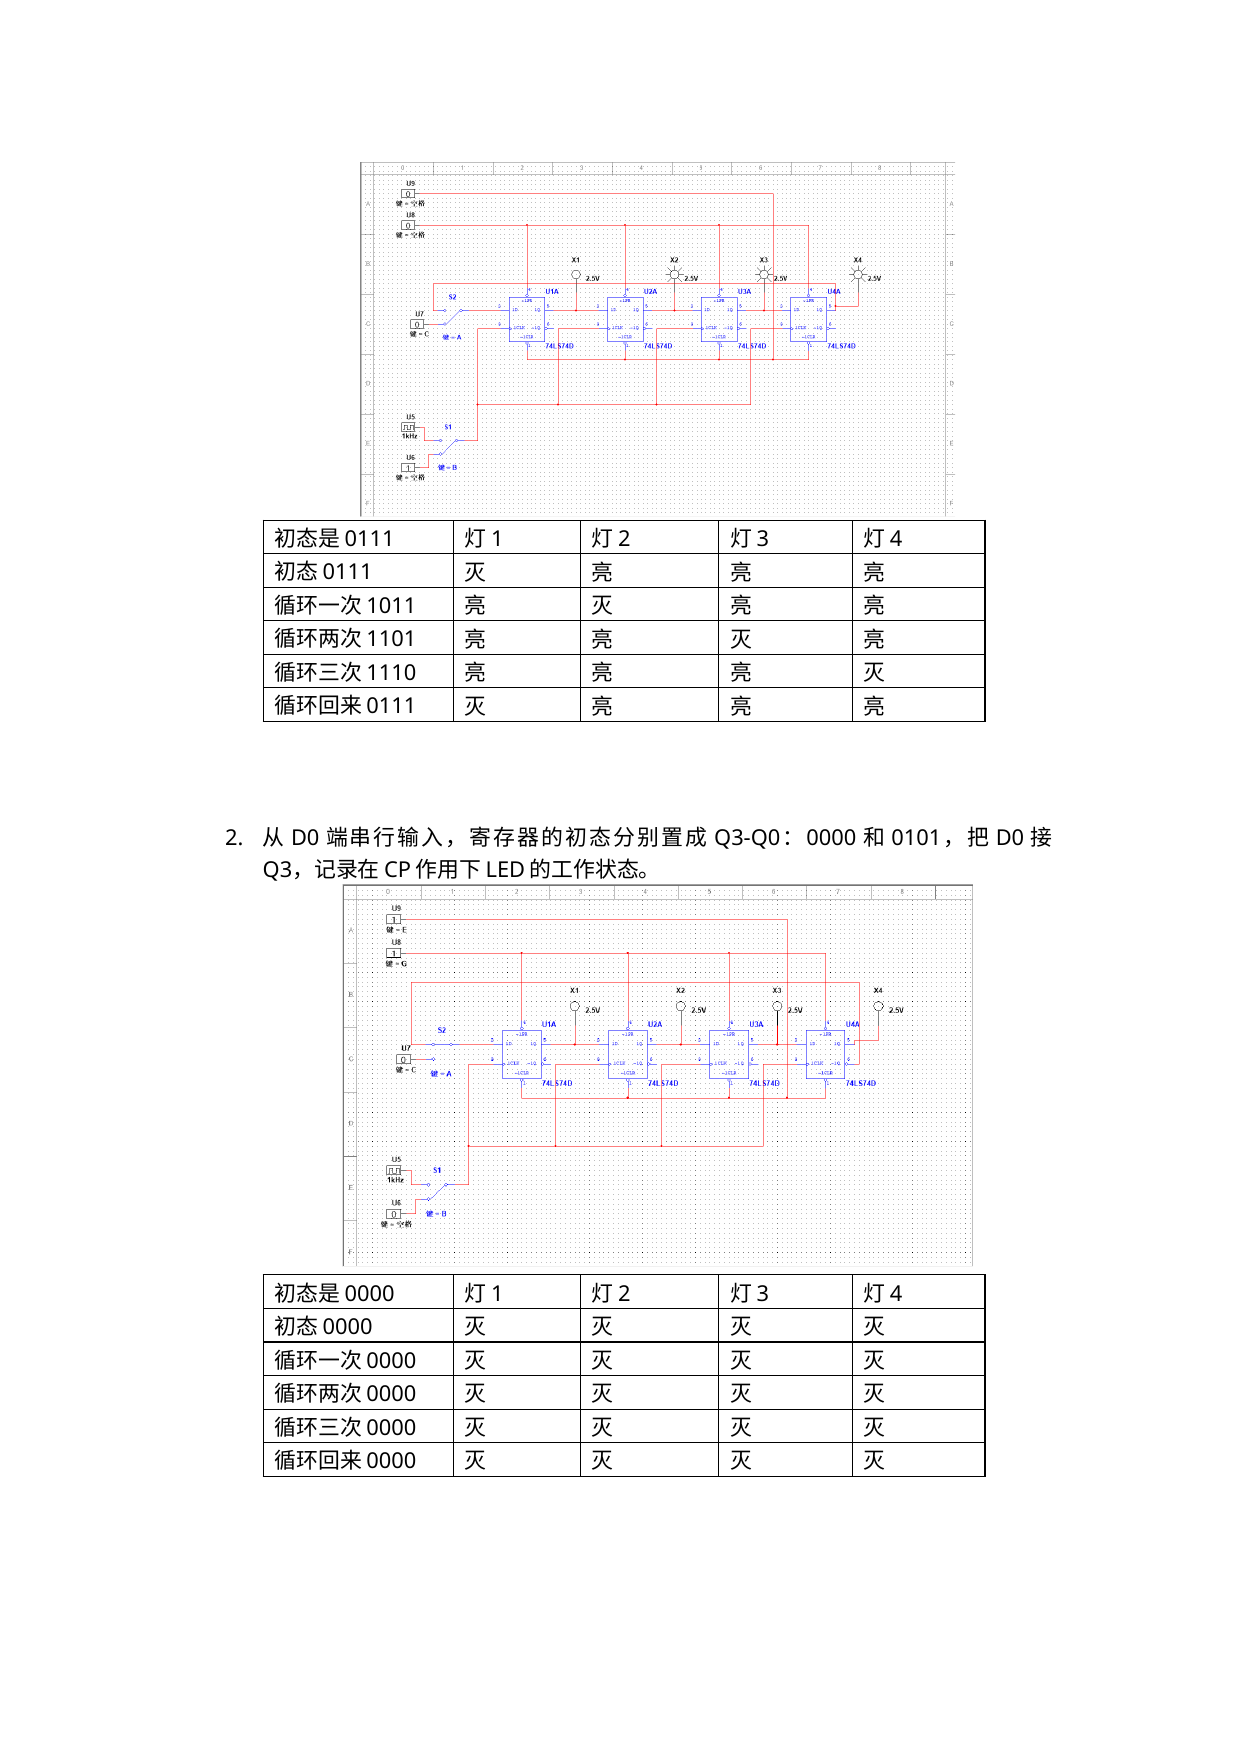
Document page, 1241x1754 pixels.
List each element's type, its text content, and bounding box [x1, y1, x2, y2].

picture [342, 884, 973, 1267]
table_cell 灭 [581, 1343, 718, 1375]
table_header 灯3 [719, 1275, 852, 1308]
table_cell 亮 [853, 588, 984, 620]
table_cell 灭 [581, 1443, 718, 1476]
table_cell 亮 [581, 688, 718, 721]
table_cell 灭 [853, 1410, 984, 1442]
table_cell 循环两次1101 [264, 621, 453, 654]
table_cell 亮 [719, 655, 852, 687]
table_header 初态是0111 [264, 521, 453, 553]
table_cell 循环一次1011 [264, 588, 453, 620]
table_cell 亮 [581, 655, 718, 687]
table_header 灯1 [454, 1275, 580, 1308]
table_cell 循环三次1110 [264, 655, 453, 687]
table_cell 灭 [719, 1443, 852, 1476]
table_header 灯4 [853, 1275, 984, 1308]
table_cell 亮 [853, 621, 984, 654]
table_cell 亮 [581, 554, 718, 587]
table_cell 灭 [454, 1309, 580, 1341]
table_cell 亮 [454, 655, 580, 687]
table_cell 循环回来0111 [264, 688, 453, 721]
table_cell 循环三次0000 [264, 1410, 453, 1442]
table_cell 灭 [454, 1343, 580, 1375]
table_cell 循环两次0000 [264, 1376, 453, 1408]
table_cell 灭 [719, 621, 852, 654]
table_cell 灭 [454, 554, 580, 587]
table_cell 循环一次0000 [264, 1343, 453, 1375]
table_cell 灭 [719, 1410, 852, 1442]
table_cell 灭 [454, 1410, 580, 1442]
table_cell 灭 [581, 1309, 718, 1341]
table_cell 灭 [719, 1309, 852, 1341]
table_cell 灭 [853, 1309, 984, 1341]
table_cell 灭 [719, 1376, 852, 1408]
table_cell 灭 [454, 1376, 580, 1408]
table_cell 灭 [853, 1443, 984, 1476]
table_cell 亮 [719, 688, 852, 721]
table_cell 亮 [454, 588, 580, 620]
table_cell 亮 [454, 621, 580, 654]
table_cell 灭 [719, 1343, 852, 1375]
table_cell 亮 [853, 688, 984, 721]
table_cell 灭 [853, 1376, 984, 1408]
table_header 灯4 [853, 521, 984, 553]
table_header 灯2 [581, 521, 718, 553]
table_cell 亮 [581, 621, 718, 654]
list 从D0端串行输入，寄存器的初态分别置成Q3-Q0：0000和0101，把D0接 Q3，记录在CP作用下LED的工作状态。 [225, 819, 1053, 884]
table_header 灯2 [581, 1275, 718, 1308]
table_cell 灭 [581, 1410, 718, 1442]
picture [360, 162, 956, 517]
table_header 初态是0000 [264, 1275, 453, 1308]
table_cell 亮 [853, 554, 984, 587]
table_header 灯1 [454, 521, 580, 553]
table_cell 初态0000 [264, 1309, 453, 1341]
table_cell 灭 [454, 1443, 580, 1476]
table_cell 初态0111 [264, 554, 453, 587]
table_cell 亮 [719, 554, 852, 587]
table_header 灯3 [719, 521, 852, 553]
table_cell 灭 [853, 1343, 984, 1375]
table_cell 灭 [853, 655, 984, 687]
table_cell 灭 [581, 588, 718, 620]
table_cell 亮 [719, 588, 852, 620]
table_cell 灭 [581, 1376, 718, 1408]
table_cell 灭 [454, 688, 580, 721]
table_cell 循环回来0000 [264, 1443, 453, 1476]
